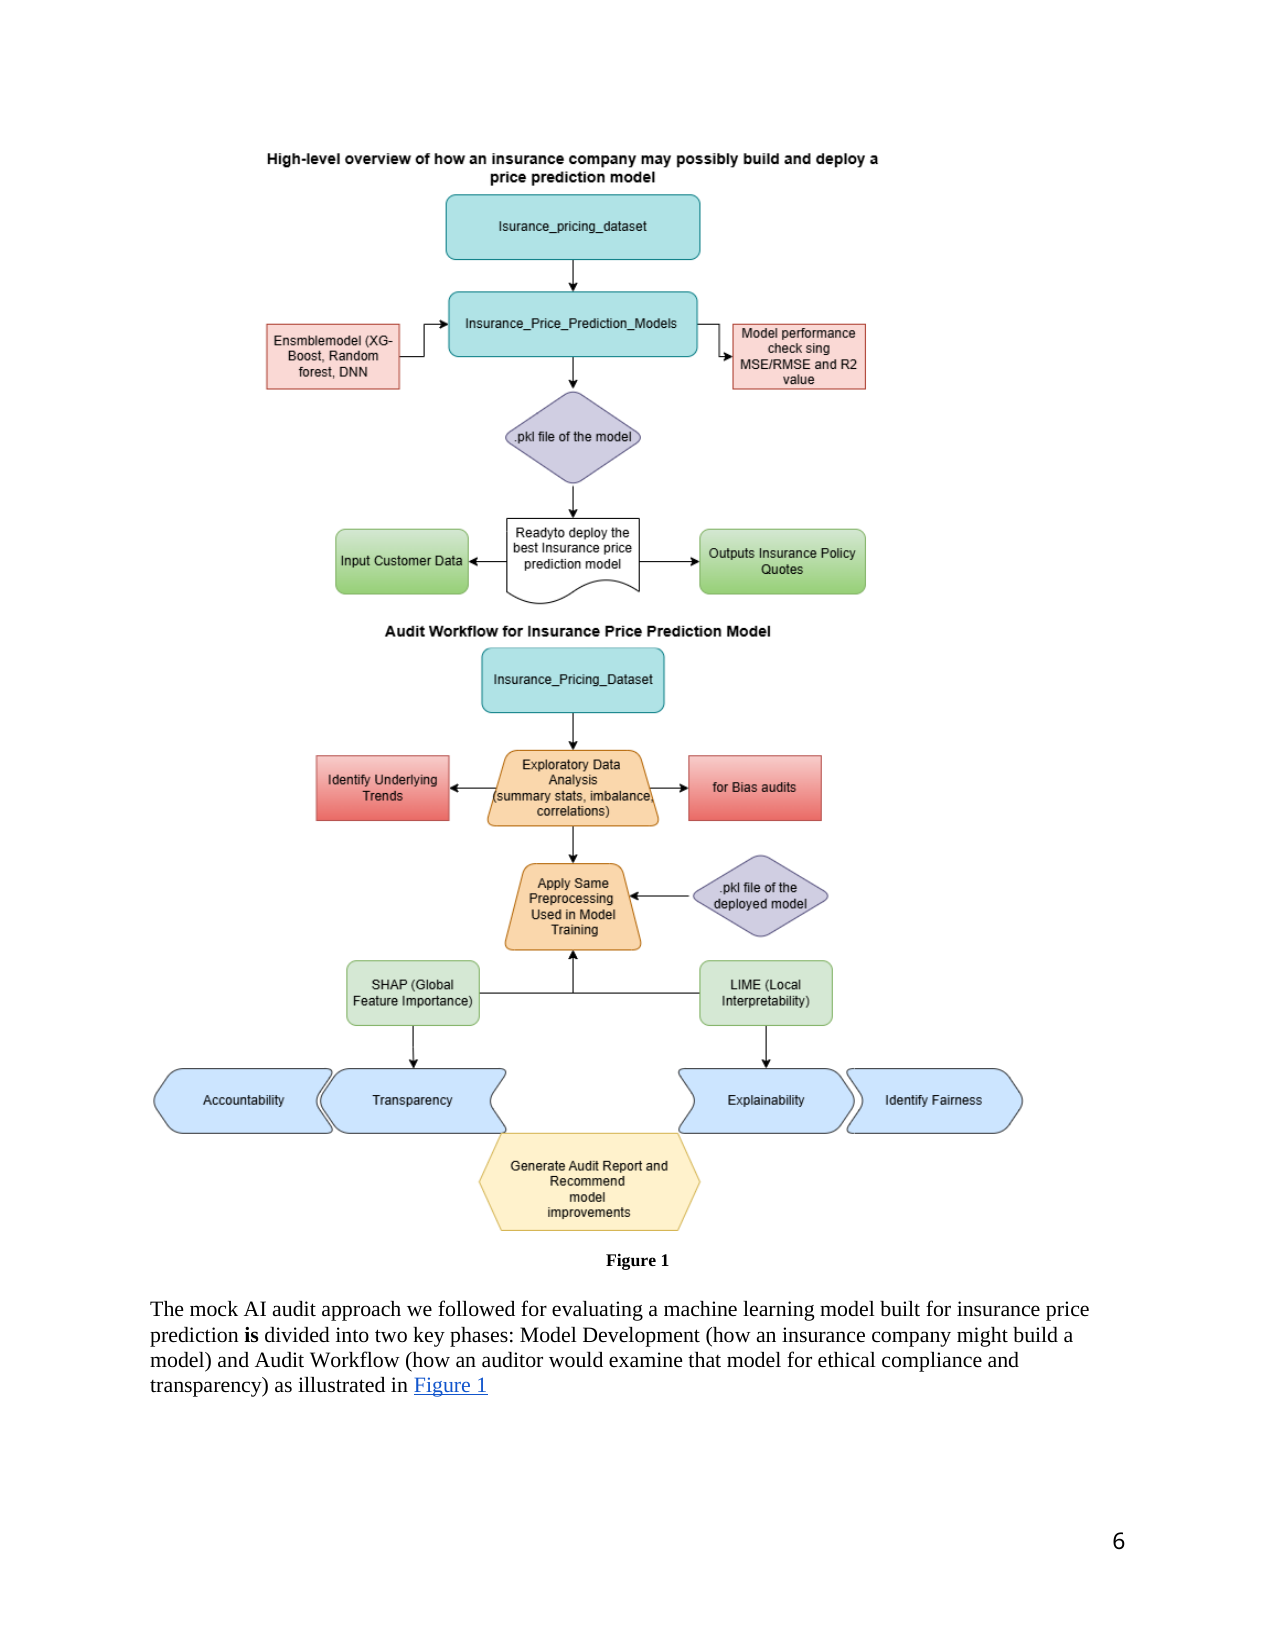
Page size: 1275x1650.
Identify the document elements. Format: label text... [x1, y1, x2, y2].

picture [150, 150, 1025, 1231]
text Figure 1 [150, 1249, 1125, 1270]
text The mock AI audit approach we followed for evaluating a machine learning model built for insurance price prediction is divided into two key phases: Model Development (how an insurance company might build a model) and Audit Workflow (how an auditor would examine that model for ethical compliance and transparency) as illustrated in Figure 1 [150, 1296, 1125, 1397]
